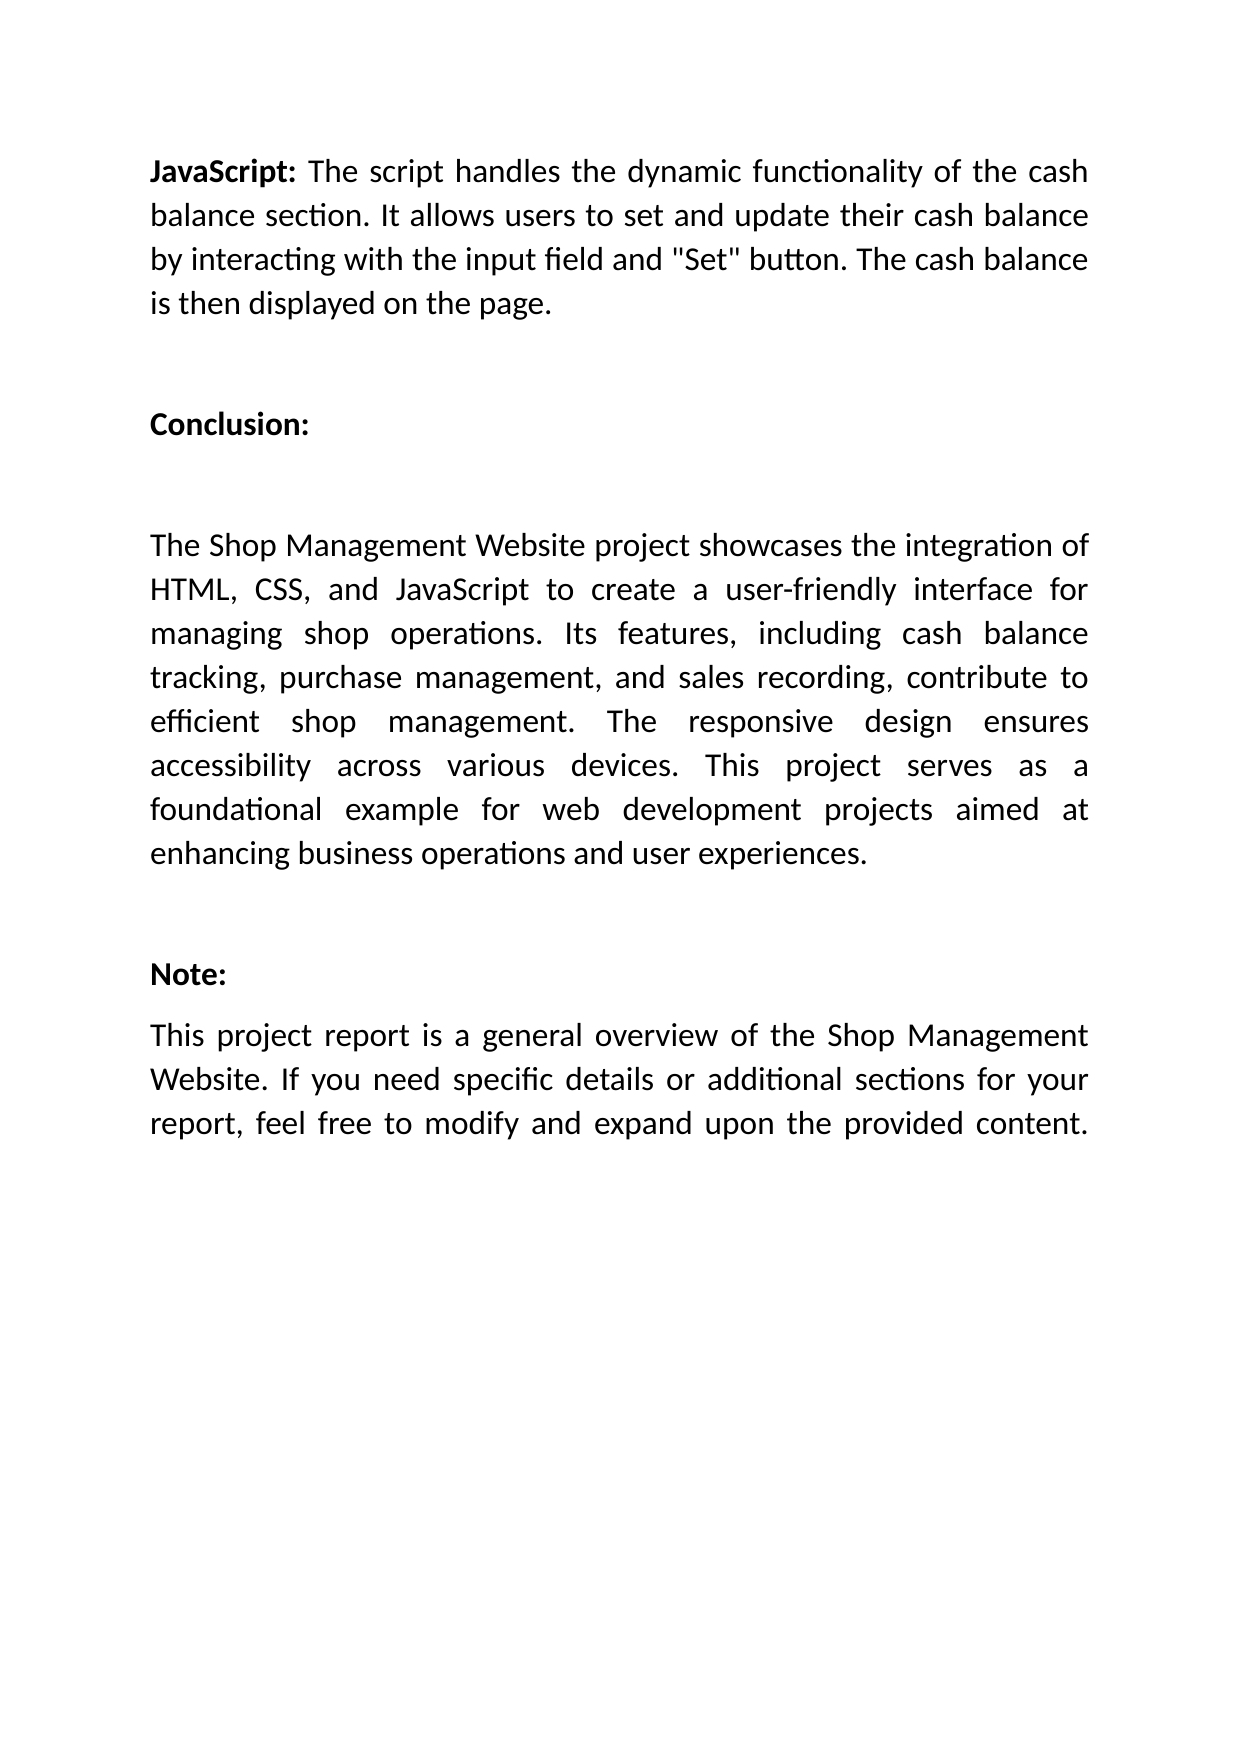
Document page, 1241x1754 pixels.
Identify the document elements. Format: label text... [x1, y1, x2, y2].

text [150, 1014, 1090, 1582]
text Note: [150, 953, 1090, 994]
text Conclusion: [150, 403, 1090, 444]
text JavaScript: The script handles the dynamic functionality of the cash balance section. It allows users to set and update their cash balance by interacting with the input field and "Set" button. The cash balance is then displayed on the page. [150, 150, 1090, 323]
text The Shop Management Website project showcases the integration of HTML, CSS, and JavaScript to create a user-friendly interface for managing shop operations. Its features, including cash balance tracking, purchase management, and sales recording, contribute to efficient shop management. The responsive design ensures accessibility across various devices. This project serves as a foundational example for web development projects aimed at enhancing business operations and user experiences. [150, 524, 1090, 873]
